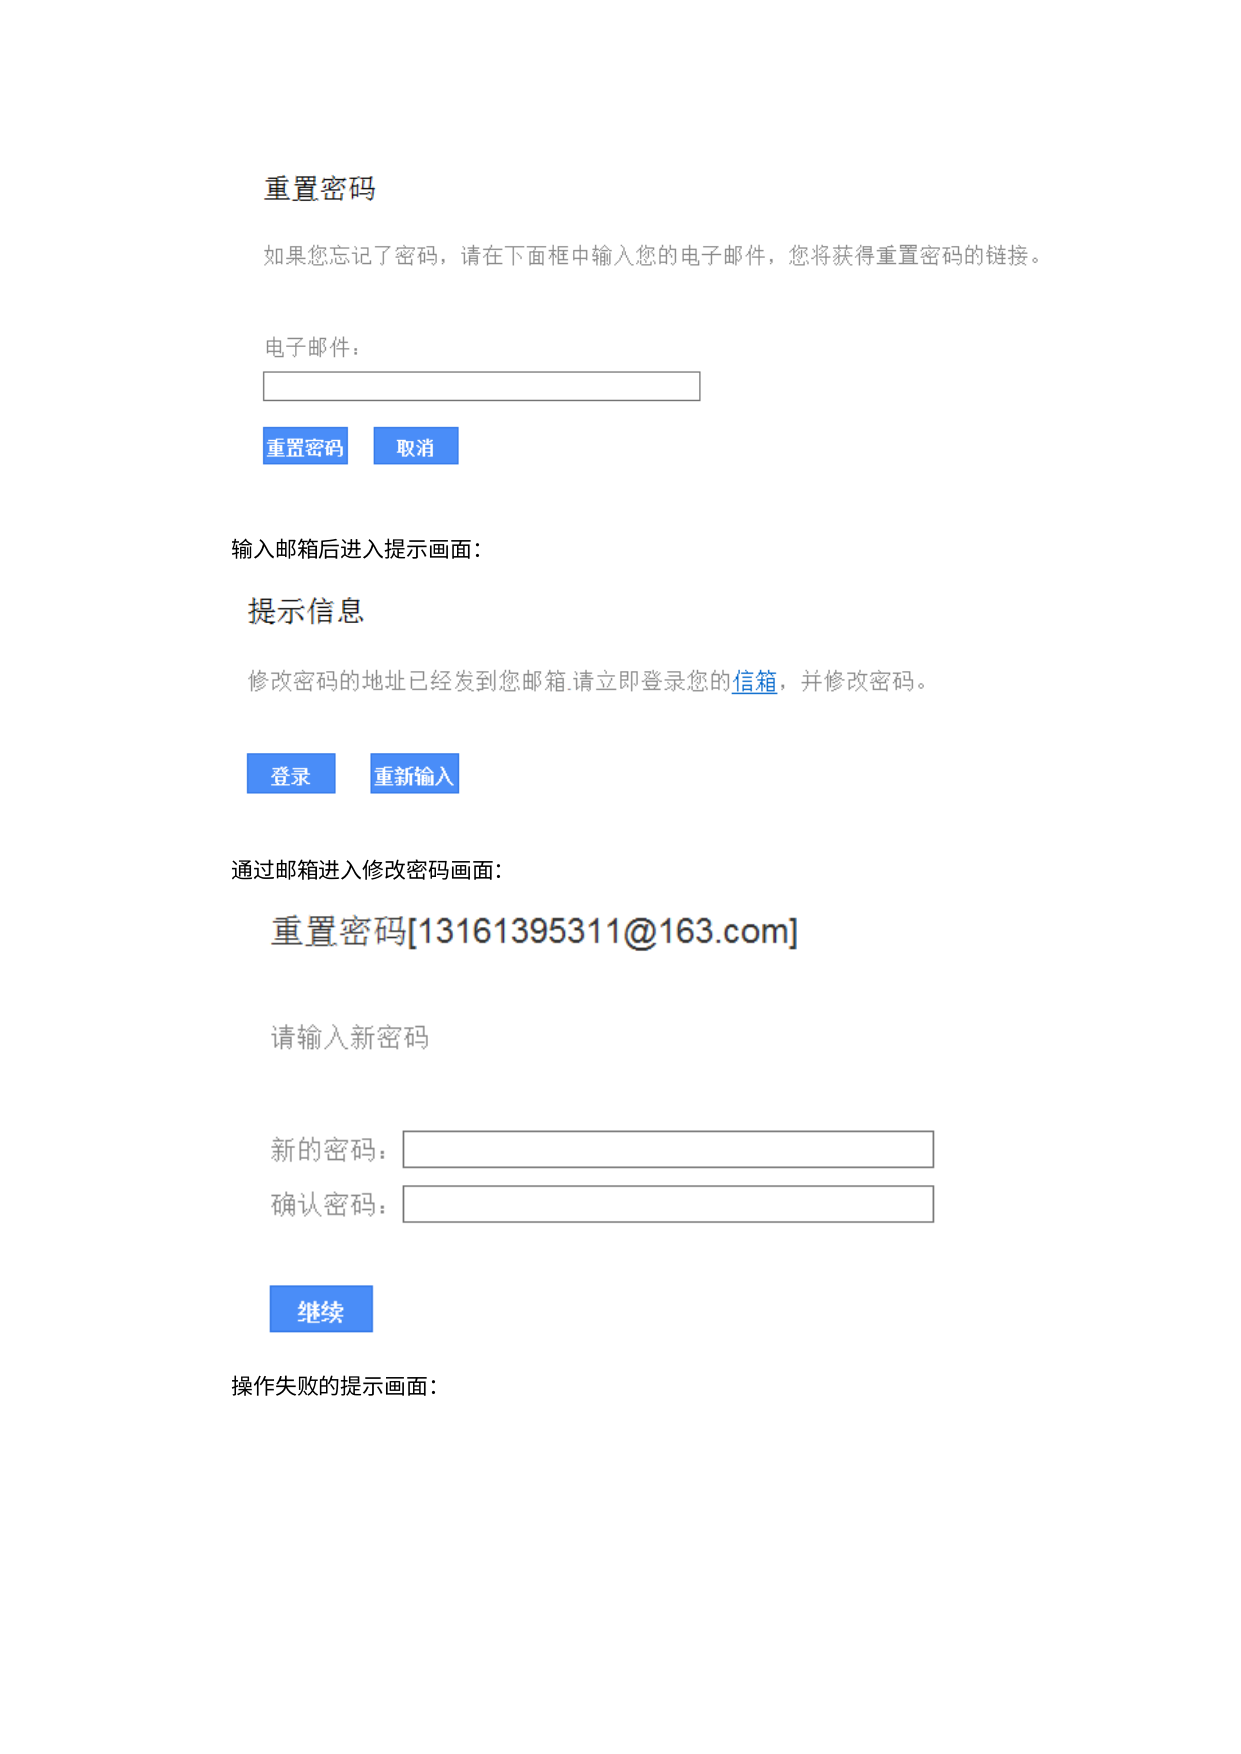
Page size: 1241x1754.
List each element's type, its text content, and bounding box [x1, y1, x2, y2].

text 通过邮箱进入修改密码画面： [231, 853, 1053, 886]
picture [231, 580, 932, 834]
picture [231, 162, 1097, 502]
text 操作失败的提示画面： [231, 1369, 1053, 1401]
text 输入邮箱后进入提示画面： [231, 532, 1053, 564]
picture [231, 901, 1022, 1356]
